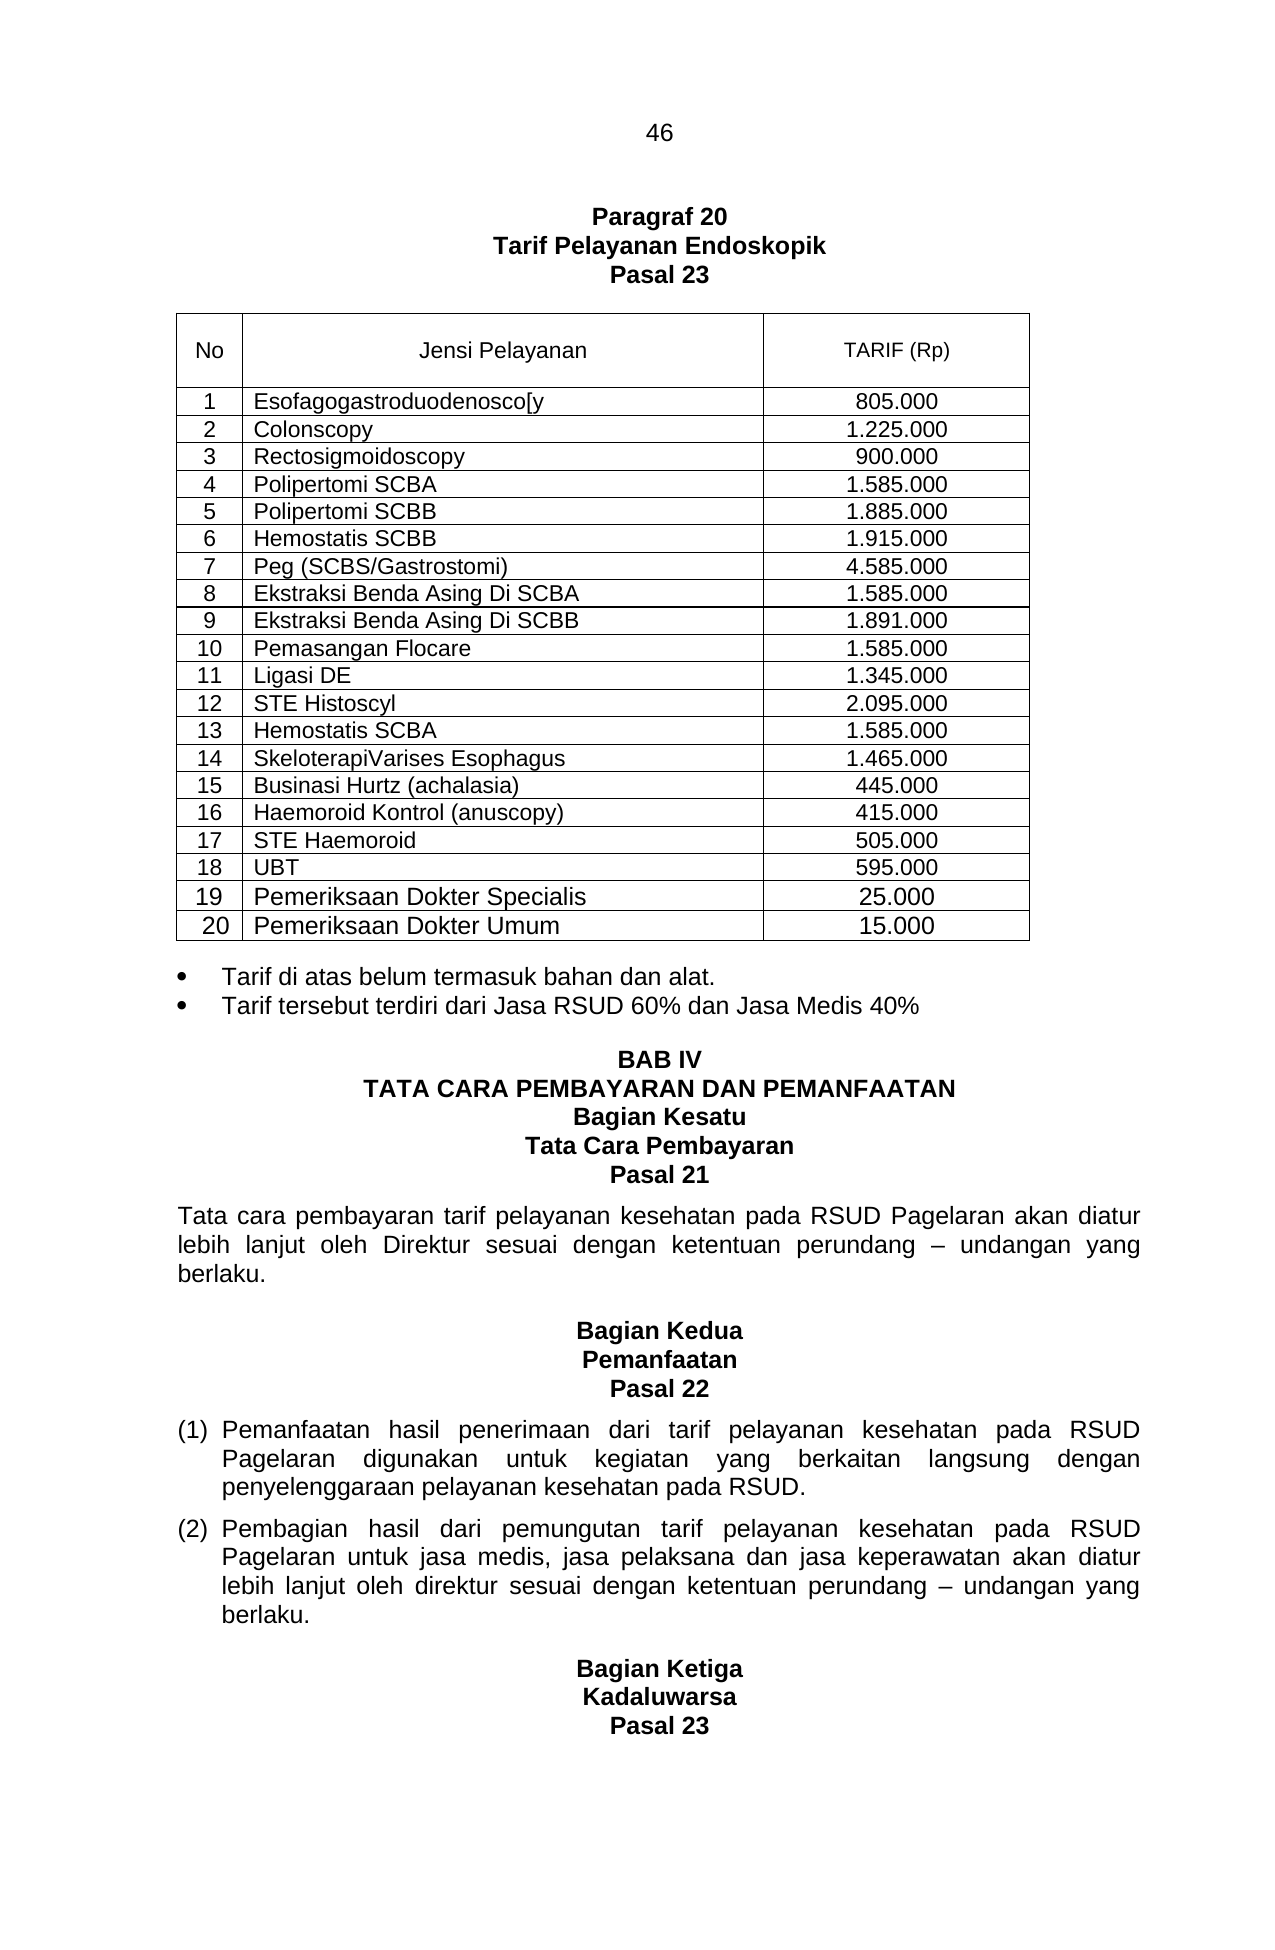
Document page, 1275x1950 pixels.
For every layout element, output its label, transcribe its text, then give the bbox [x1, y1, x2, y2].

text Pasal 22 [177, 1374, 1142, 1402]
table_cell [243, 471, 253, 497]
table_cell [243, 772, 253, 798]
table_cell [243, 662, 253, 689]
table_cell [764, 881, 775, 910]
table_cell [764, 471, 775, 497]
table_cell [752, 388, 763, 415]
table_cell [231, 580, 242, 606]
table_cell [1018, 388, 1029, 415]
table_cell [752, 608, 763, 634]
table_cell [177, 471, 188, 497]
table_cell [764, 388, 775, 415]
text Bagian Ketiga [177, 1654, 1142, 1682]
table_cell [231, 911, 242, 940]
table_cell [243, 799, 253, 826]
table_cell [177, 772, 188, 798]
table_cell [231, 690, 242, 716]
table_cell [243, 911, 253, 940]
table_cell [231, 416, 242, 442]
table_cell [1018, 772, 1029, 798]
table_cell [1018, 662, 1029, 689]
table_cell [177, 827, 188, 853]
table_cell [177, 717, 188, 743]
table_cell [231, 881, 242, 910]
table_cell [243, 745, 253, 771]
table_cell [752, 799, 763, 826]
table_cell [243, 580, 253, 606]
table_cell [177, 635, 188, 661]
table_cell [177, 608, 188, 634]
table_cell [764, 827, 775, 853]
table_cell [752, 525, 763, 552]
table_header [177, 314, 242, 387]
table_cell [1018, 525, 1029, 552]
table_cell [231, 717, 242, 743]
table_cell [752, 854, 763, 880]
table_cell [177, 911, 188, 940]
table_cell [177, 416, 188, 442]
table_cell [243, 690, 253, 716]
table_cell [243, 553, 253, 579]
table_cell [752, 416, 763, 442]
list Tarif tersebut terdiri dari Jasa RSUD 60% dan Jasa Medis 40% [177, 991, 1142, 1020]
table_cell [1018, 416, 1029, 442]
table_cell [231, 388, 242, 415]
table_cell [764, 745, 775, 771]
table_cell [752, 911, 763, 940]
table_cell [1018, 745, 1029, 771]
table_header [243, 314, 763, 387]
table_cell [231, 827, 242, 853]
text Pemanfaatan [177, 1345, 1142, 1374]
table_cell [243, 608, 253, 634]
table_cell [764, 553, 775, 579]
text Tata cara pembayaran tarif pelayanan kesehatan pada RSUD Pagelaran akan diatur lebih lanjut oleh Direktur sesuai dengan ketentuan perundang – undangan yang berlaku. [177, 1201, 1142, 1287]
list Pembagian hasil dari pemungutan tarif pelayanan kesehatan pada RSUD Pagelaran untuk jasa medis, jasa pelaksana dan jasa keperawatan akan diatur lebih lanjut oleh direktur sesuai dengan ketentuan perundang – undangan yang berlaku. [177, 1514, 1142, 1629]
list Pemanfaatan hasil penerimaan dari tarif pelayanan kesehatan pada RSUD Pagelaran digunakan untuk kegiatan yang berkaitan langsung dengan penyelenggaraan pelayanan kesehatan pada RSUD. [177, 1415, 1142, 1501]
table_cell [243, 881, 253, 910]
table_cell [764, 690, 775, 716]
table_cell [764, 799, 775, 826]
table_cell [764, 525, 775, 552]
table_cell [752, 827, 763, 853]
text Bagian Kesatu [177, 1102, 1142, 1131]
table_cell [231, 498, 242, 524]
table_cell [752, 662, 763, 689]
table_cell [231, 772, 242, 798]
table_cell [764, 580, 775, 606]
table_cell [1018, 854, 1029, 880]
text Pasal 23 [177, 260, 1142, 288]
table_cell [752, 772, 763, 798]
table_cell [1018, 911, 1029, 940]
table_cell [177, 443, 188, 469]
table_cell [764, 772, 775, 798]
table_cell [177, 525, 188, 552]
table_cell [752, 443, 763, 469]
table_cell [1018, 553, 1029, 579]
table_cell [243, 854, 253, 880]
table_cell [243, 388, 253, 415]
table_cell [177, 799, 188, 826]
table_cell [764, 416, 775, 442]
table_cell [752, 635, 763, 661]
text Tarif Pelayanan Endoskopik [177, 231, 1142, 260]
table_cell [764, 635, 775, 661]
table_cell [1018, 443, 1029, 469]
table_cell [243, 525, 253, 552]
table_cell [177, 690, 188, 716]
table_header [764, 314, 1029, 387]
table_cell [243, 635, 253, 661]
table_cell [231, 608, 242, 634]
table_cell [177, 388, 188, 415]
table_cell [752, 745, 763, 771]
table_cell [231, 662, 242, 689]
list Tarif di atas belum termasuk bahan dan alat. [177, 962, 1142, 991]
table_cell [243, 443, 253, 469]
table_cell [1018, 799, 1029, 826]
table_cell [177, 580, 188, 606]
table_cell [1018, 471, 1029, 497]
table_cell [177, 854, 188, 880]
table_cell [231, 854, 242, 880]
text TATA CARA PEMBAYARAN DAN PEMANFAATAN [177, 1074, 1142, 1102]
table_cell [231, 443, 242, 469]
text Pasal 23 [177, 1711, 1142, 1740]
text Bagian Kedua [177, 1316, 1142, 1345]
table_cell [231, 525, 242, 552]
text Kadaluwarsa [177, 1682, 1142, 1711]
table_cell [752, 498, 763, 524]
text BAB IV [177, 1045, 1142, 1074]
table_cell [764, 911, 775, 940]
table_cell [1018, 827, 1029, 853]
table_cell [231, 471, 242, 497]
text Pasal 21 [177, 1160, 1142, 1189]
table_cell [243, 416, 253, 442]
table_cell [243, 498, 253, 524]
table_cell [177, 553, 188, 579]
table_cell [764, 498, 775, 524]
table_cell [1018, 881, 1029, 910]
text Paragraf 20 [177, 202, 1142, 231]
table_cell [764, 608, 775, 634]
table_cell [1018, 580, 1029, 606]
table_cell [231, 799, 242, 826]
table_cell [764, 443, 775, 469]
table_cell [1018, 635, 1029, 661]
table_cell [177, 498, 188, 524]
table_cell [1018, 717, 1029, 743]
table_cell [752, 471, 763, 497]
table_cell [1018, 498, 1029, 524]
text Tata Cara Pembayaran [177, 1131, 1142, 1160]
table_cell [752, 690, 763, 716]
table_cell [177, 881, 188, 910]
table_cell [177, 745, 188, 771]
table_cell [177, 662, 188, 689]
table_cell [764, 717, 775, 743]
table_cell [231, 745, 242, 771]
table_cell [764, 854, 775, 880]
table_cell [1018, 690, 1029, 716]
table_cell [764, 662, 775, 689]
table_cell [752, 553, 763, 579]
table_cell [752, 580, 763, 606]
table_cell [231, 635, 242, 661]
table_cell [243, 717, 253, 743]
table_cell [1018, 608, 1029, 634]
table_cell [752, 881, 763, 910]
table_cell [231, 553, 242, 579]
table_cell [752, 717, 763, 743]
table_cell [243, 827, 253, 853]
